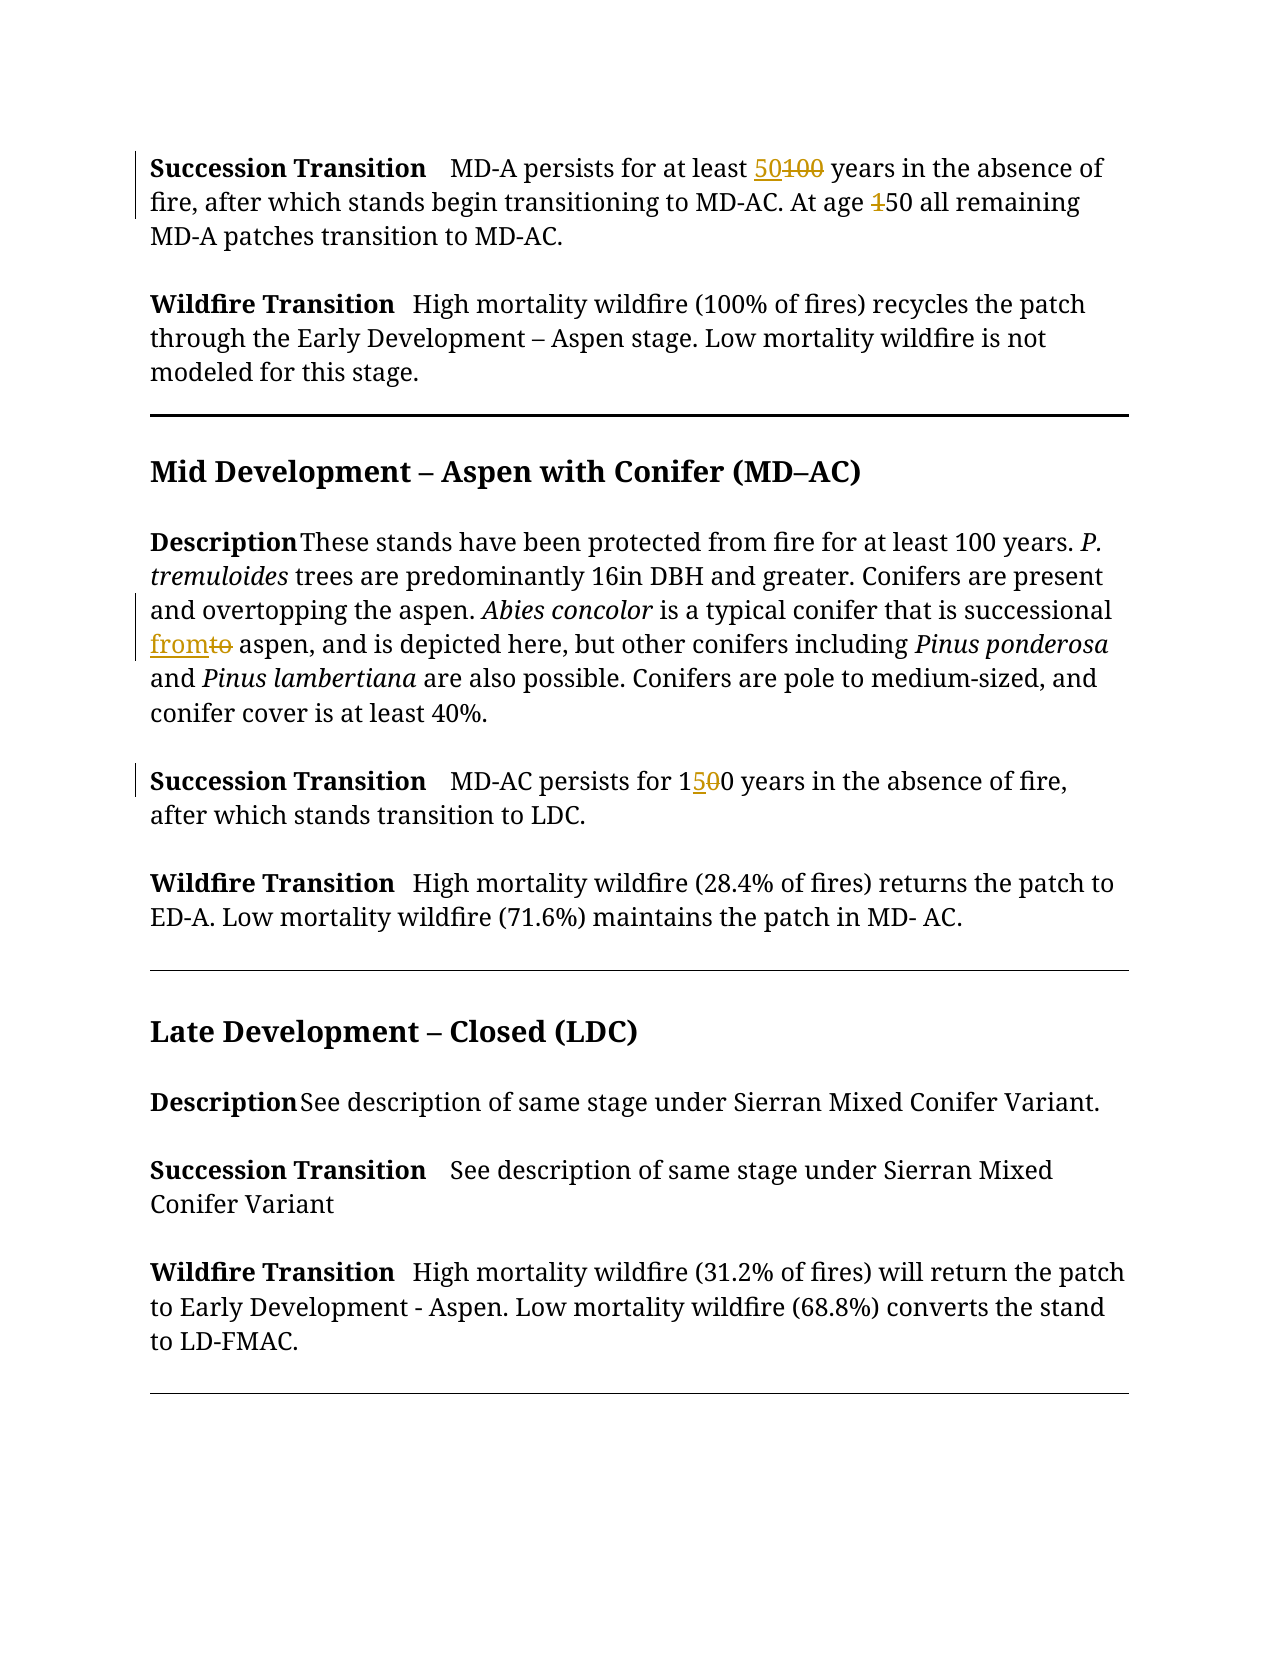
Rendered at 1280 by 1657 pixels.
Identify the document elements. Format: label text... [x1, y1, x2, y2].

text Description These stands have been protected from fire for at least 100 years. P. tremuloides trees are predominantly 16in DBH and greater. Conifers are present and overtopping the aspen. Abies concolor is a typical conifer that is successional aspen, and is depicted here, but other conifers including Pinus ponderosa and Pinus lambertiana are also possible. Conifers are pole to medium-sized, and conifer cover is at least 40%. [150, 258, 1129, 463]
text Wildfire Transition High mortality wildfire (28.4% of fires) returns the patch to ED-A. Low mortality wildfire (71.6%) maintains the patch in MD- AC. [150, 599, 1129, 667]
text Succession Transition MD-AC persists for 10 years in the absence of fire, after which stands transition to LDC. [150, 497, 1129, 565]
text Mid Development – Aspen with Conifer (MD–AC) [150, 184, 1129, 224]
text Late Development – Fire-Maintained Aspen with Conifer (LD–FMAC) [150, 1162, 1129, 1241]
subtitle Succession Transition See description of same stage under Sierran Mixed Conifer Variant [150, 886, 1129, 954]
subtitle Description See description of same stage under Sierran Mixed Conifer Variant. [150, 818, 1129, 852]
subtitle Wildfire Transition High mortality wildfire (31.2% of fires) will return the patch to Early Development - Aspen. Low mortality wildfire (68.8%) converts the stand to LD-FMAC. [150, 988, 1129, 1091]
text Description If stands are sufficiently protected from fire such that conifer species overtop P. tremuloides and become large, they may be able to withstand some fire that more sensitive P. tremuloides cannot. When this occurs, it creates a patch characterized by late development conifers, such as Abies concolor, Pinus ponderosa, or Pinus lambertiana, and early seral P. tremuloides. [150, 1275, 1129, 1446]
subtitle Late Development – Closed (LDC) [150, 744, 1129, 784]
